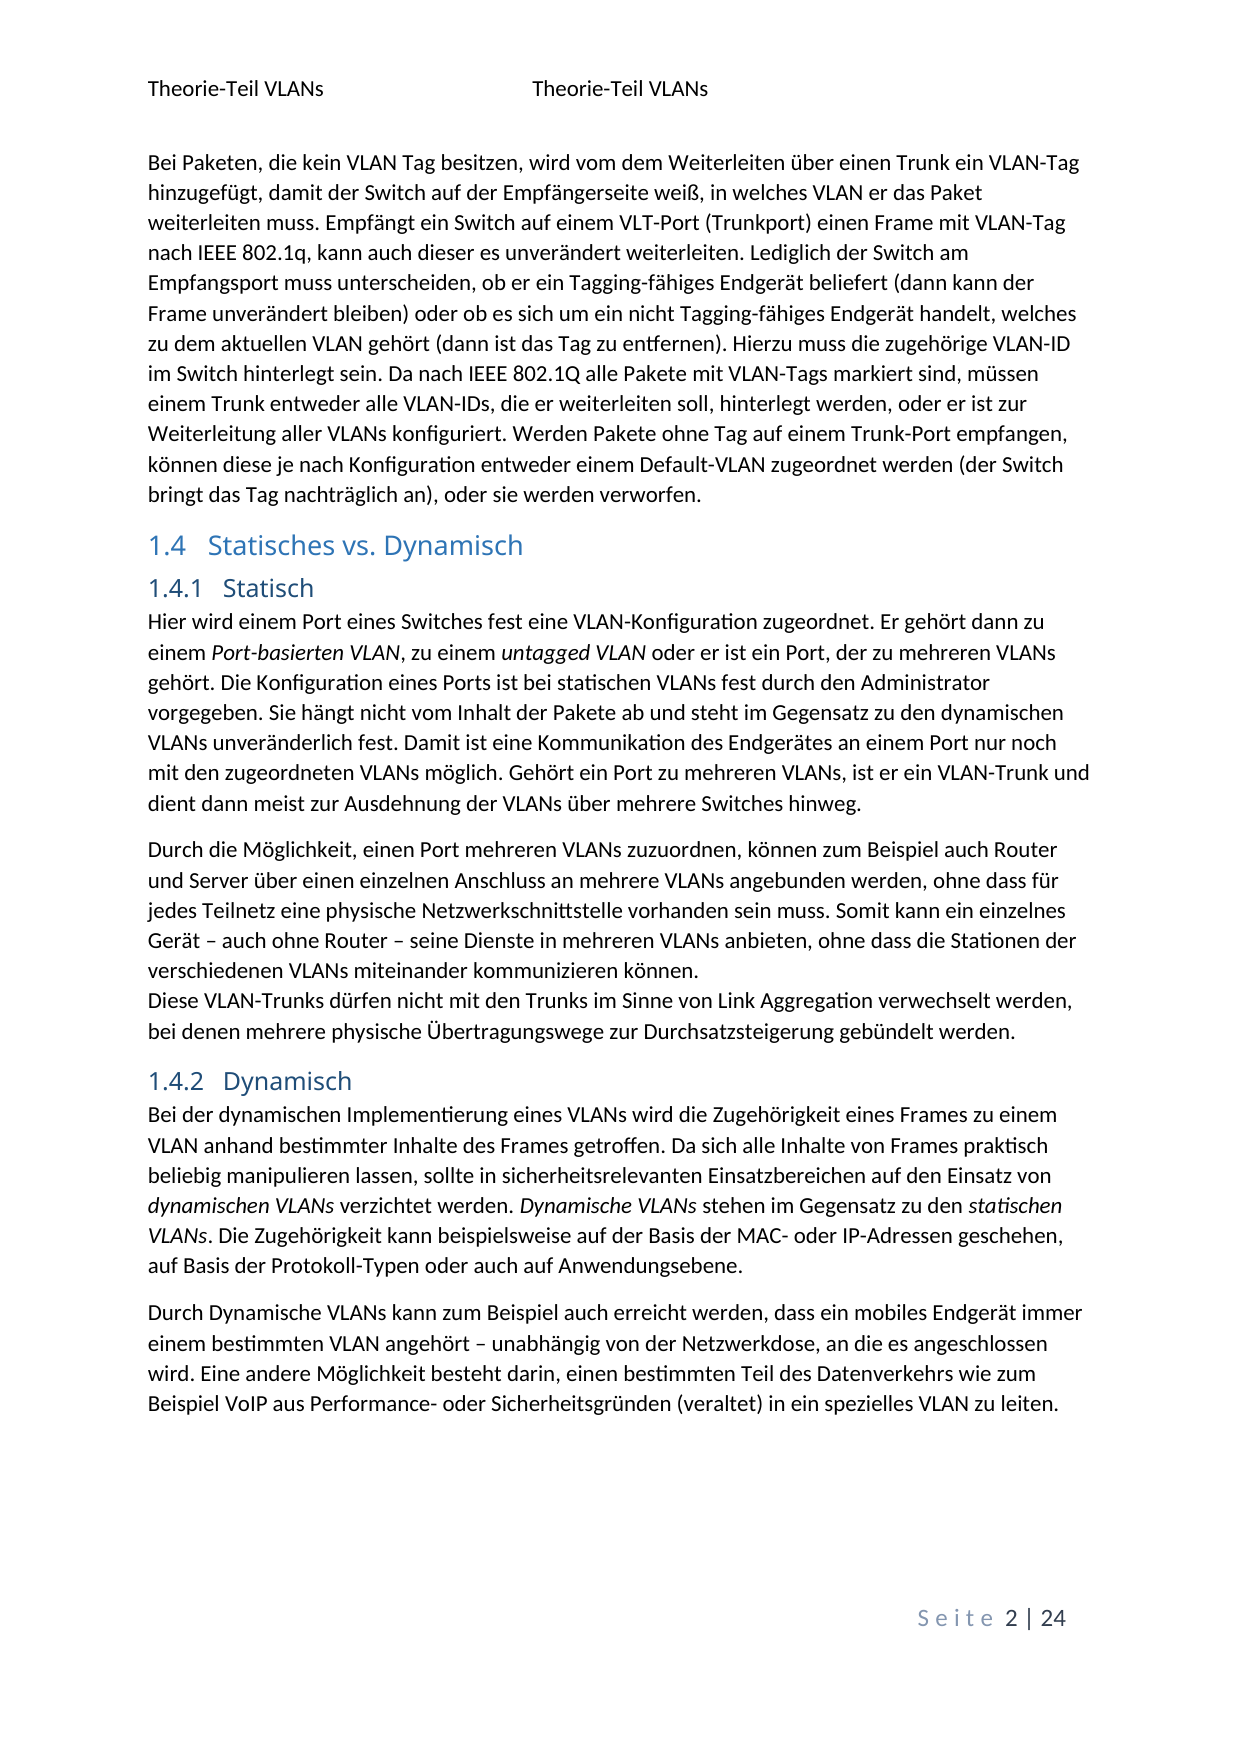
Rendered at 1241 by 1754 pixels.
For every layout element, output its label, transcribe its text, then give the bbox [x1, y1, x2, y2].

text Durch Dynamische VLANs kann zum Beispiel auch erreicht werden, dass ein mobiles Endgerät immer einem bestimmten VLAN angehört – unabhängig von der Netzwerkdose, an die es angeschlossen wird. Eine andere Möglichkeit besteht darin, einen bestimmten Teil des Datenverkehrs wie zum Beispiel VoIP aus Performance- oder Sicherheitsgründen (veraltet) in ein spezielles VLAN zu leiten. [148, 1298, 1093, 1417]
text Durch die Möglichkeit, einen Port mehreren VLANs zuzuordnen, können zum Beispiel auch Router und Server über einen einzelnen Anschluss an mehrere VLANs angebunden werden, ohne dass für jedes Teilnetz eine physische Netzwerkschnittstelle vorhanden sein muss. Somit kann ein einzelnes Gerät – auch ohne Router – seine Dienste in mehreren VLANs anbieten, ohne dass die Stationen der verschiedenen VLANs miteinander kommunizieren können. Diese VLAN-Trunks dürfen nicht mit den Trunks im Sinne von Link Aggregation verwechselt werden, bei denen mehrere physische Übertragungswege zur Durchsatzsteigerung gebündelt werden. [148, 836, 1093, 1045]
subtitle Dynamisch [148, 1064, 1093, 1098]
subtitle Statisch [148, 571, 1093, 605]
text Bei Paketen, die kein VLAN Tag besitzen, wird vom dem Weiterleiten über einen Trunk ein VLAN-Tag hinzugefügt, damit der Switch auf der Empfängerseite weiß, in welches VLAN er das Paket weiterleiten muss. Empfängt ein Switch auf einem VLT-Port (Trunkport) einen Frame mit VLAN-Tag nach IEEE 802.1q, kann auch dieser es unverändert weiterleiten. Lediglich der Switch am Empfangsport muss unterscheiden, ob er ein Tagging-fähiges Endgerät beliefert (dann kann der Frame unverändert bleiben) oder ob es sich um ein nicht Tagging-fähiges Endgerät handelt, welches zu dem aktuellen VLAN gehört (dann ist das Tag zu entfernen). Hierzu muss die zugehörige VLAN-ID im Switch hinterlegt sein. Da nach IEEE 802.1Q alle Pakete mit VLAN-Tags markiert sind, müssen einem Trunk entweder alle VLAN-IDs, die er weiterleiten soll, hinterlegt werden, oder er ist zur Weiterleitung aller VLANs konfiguriert. Werden Pakete ohne Tag auf einem Trunk-Port empfangen, können diese je nach Konfiguration entweder einem Default-VLAN zugeordnet werden (der Switch bringt das Tag nachträglich an), oder sie werden verworfen. [148, 148, 1093, 508]
text Bei der dynamischen Implementierung eines VLANs wird die Zugehörigkeit eines Frames zu einem VLAN anhand bestimmter Inhalte des Frames getroffen. Da sich alle Inhalte von Frames praktisch beliebig manipulieren lassen, sollte in sicherheitsrelevanten Einsatzbereichen auf den Einsatz von dynamischen VLANs verzichtet werden. Dynamische VLANs stehen im Gegensatz zu den statischen VLANs. Die Zugehörigkeit kann beispielsweise auf der Basis der MAC- oder IP-Adressen geschehen, auf Basis der Protokoll-Typen oder auch auf Anwendungsebene. [148, 1101, 1093, 1279]
subtitle Statisches vs. Dynamisch [148, 527, 1093, 564]
text Hier wird einem Port eines Switches fest eine VLAN-Konfiguration zugeordnet. Er gehört dann zu einem Port-basierten VLAN, zu einem untagged VLAN oder er ist ein Port, der zu mehreren VLANs gehört. Die Konfiguration eines Ports ist bei statischen VLANs fest durch den Administrator vorgegeben. Sie hängt nicht vom Inhalt der Pakete ab und steht im Gegensatz zu den dynamischen VLANs unveränderlich fest. Damit ist eine Kommunikation des Endgerätes an einem Port nur noch mit den zugeordneten VLANs möglich. Gehört ein Port zu mehreren VLANs, ist er ein VLAN-Trunk und dient dann meist zur Ausdehnung der VLANs über mehrere Switches hinweg. [148, 607, 1093, 817]
